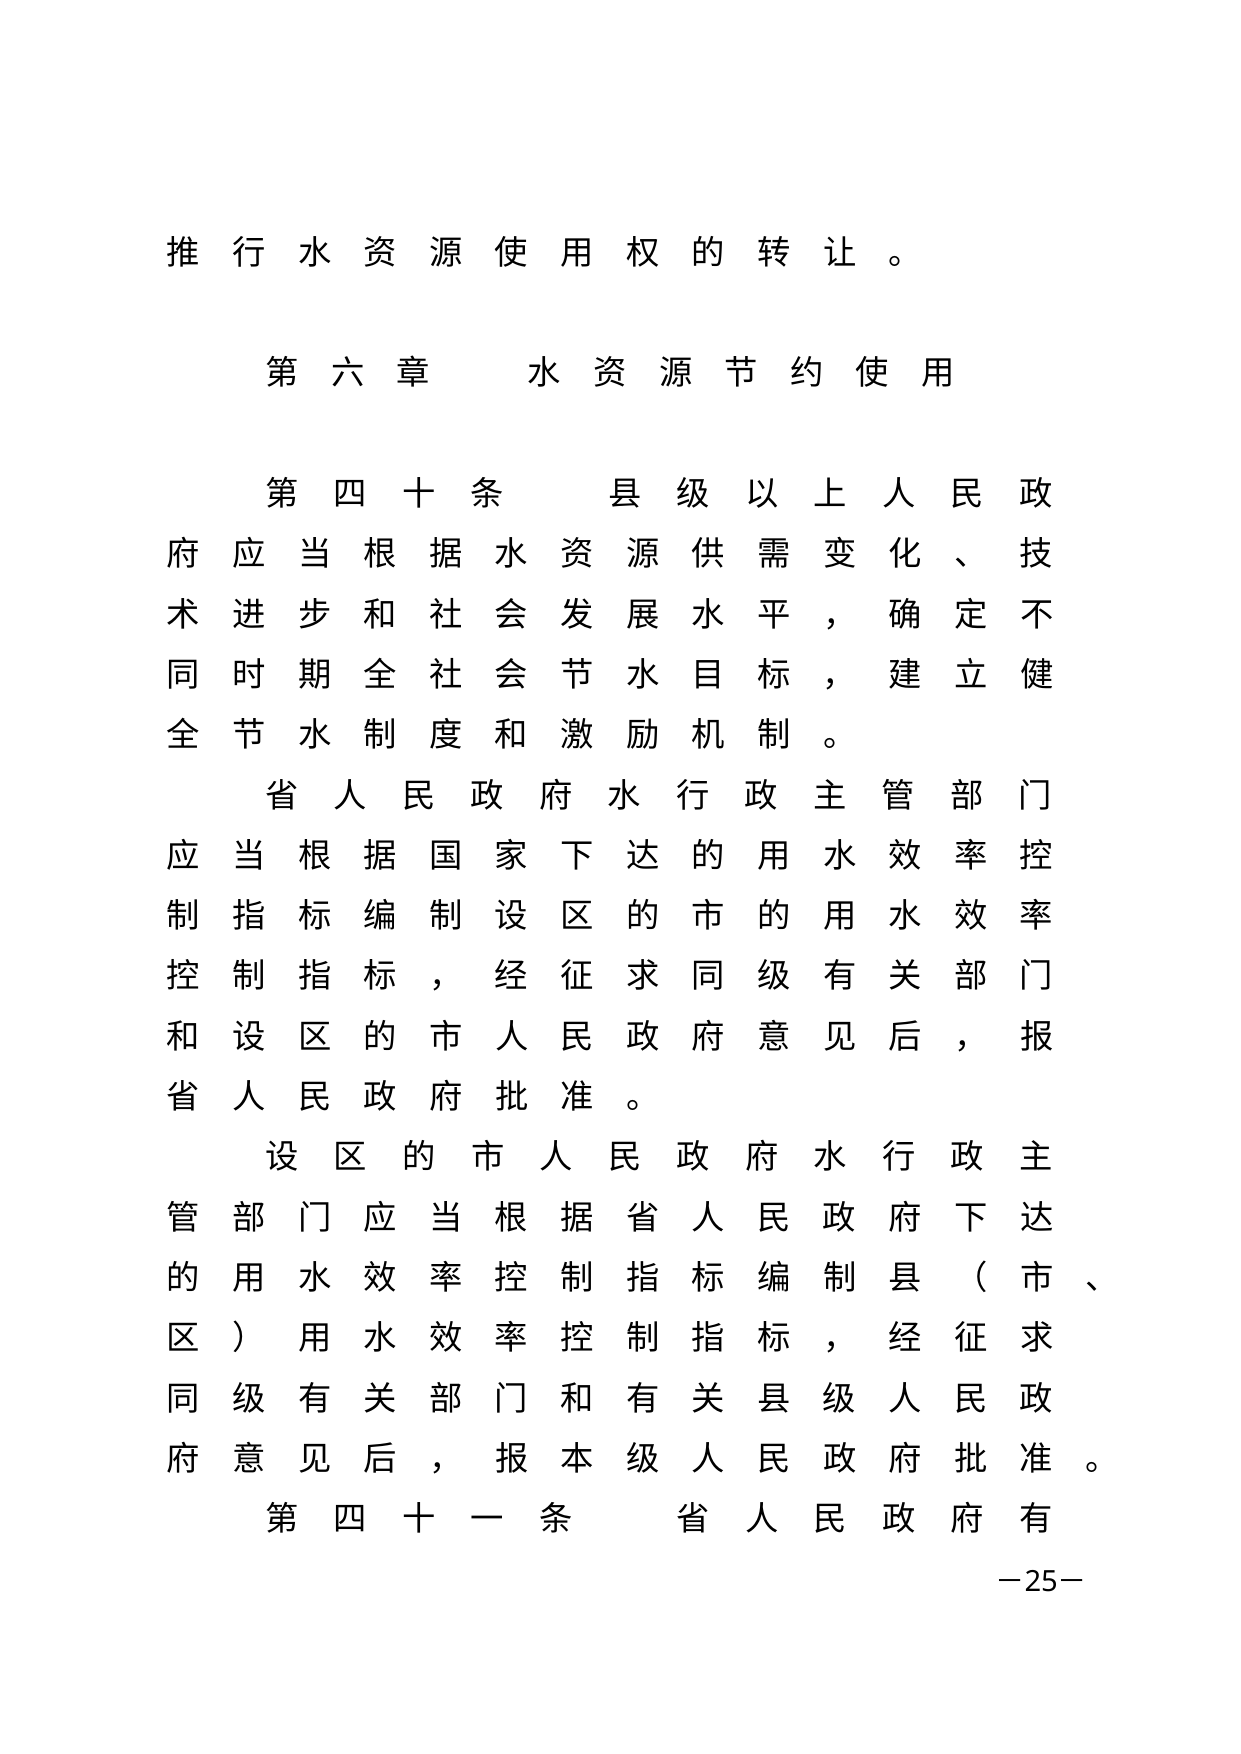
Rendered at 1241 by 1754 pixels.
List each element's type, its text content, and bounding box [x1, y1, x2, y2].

text 省人民政府水行政主管部门应当根据国家下达的用水效率控制指标编制设区的市的用水效率控制指标，经征求同级有关部门和设区的市人民政府意见后，报省人民政府批准。 [167, 762, 1085, 1124]
text 设区的市人民政府水行政主管部门应当根据省人民政府下达的用水效率控制指标编制县（市、区）用水效率控制指标，经征求同级有关部门和有关县级人民政府意见后，报本级人民政府批准。 [167, 1124, 1085, 1486]
text 第四十条 县级以上人民政府应当根据水资源供需变化、技术进步和社会发展水平，确定不同时期全社会节水目标，建立健全节水制度和激励机制。 [167, 461, 1085, 762]
text 省人民政府水行政主管部门应当根据国家和省的有关规定开展水资源使用权确权登记工作，推行水资源使用权的转让。 [167, 219, 1085, 280]
text 第六章 水资源节约使用 [167, 340, 1085, 400]
text 第四十一条 省人民政府有关行业主管部门应当根据本省水资源状况和本地用水效率控制指标，制订本行业用水定额，征求同级水行政主管部门和市场监督管理部门意见后，由省人民政府公布，并报国务院水行政主管部门和市场监督管理部门备案。 [167, 1486, 1085, 1546]
